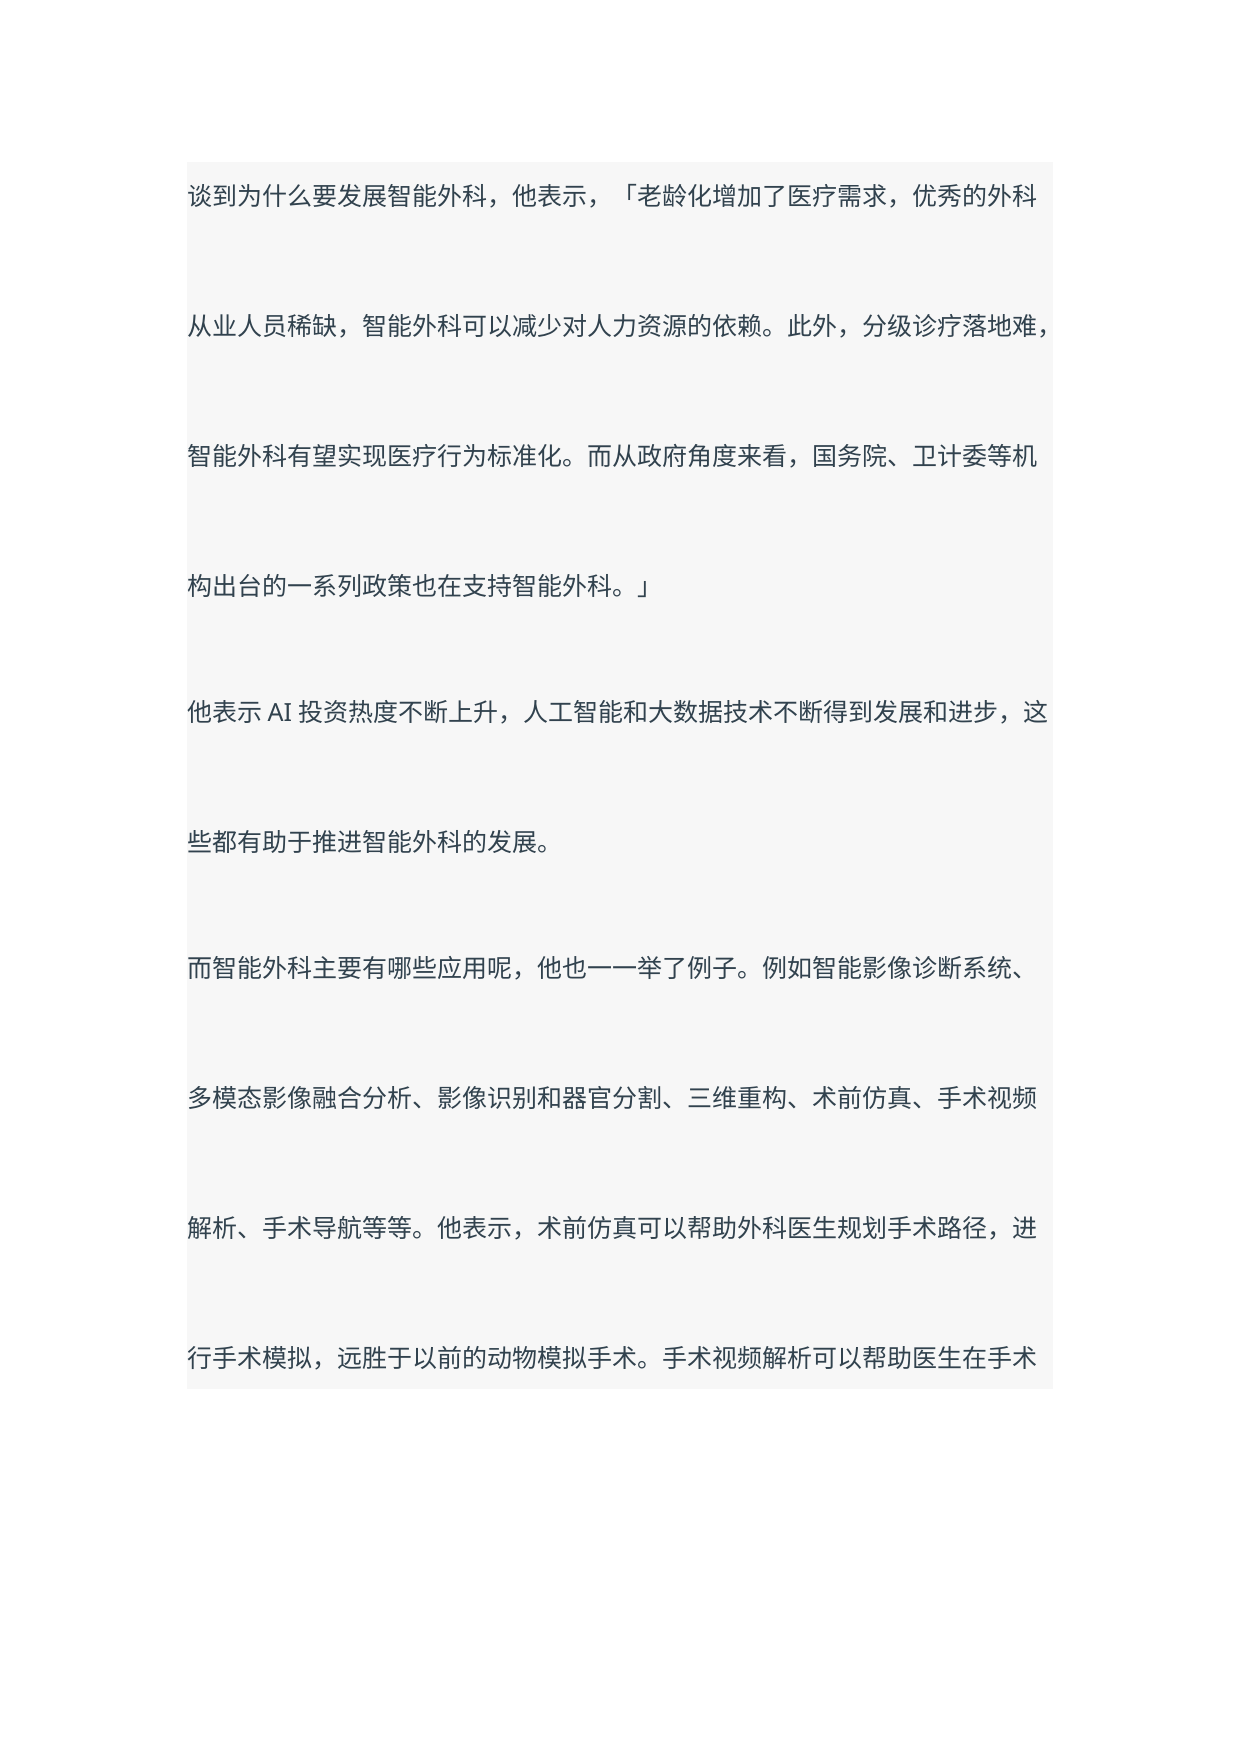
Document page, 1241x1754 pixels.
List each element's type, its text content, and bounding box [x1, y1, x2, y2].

text 谈到为什么要发展智能外科，他表示，「老龄化增加了医疗需求，优秀的外科从业人员稀缺，智能外科可以减少对人力资源的依赖。此外，分级诊疗落地难，智能外科有望实现医疗行为标准化。而从政府角度来看，国务院、卫计委等机构出台的一系列政策也在支持智能外科。」 [187, 162, 1053, 617]
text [187, 934, 1053, 1389]
text 他表示AI 投资热度不断上升，人工智能和大数据技术不断得到发展和进步，这些都有助于推进智能外科的发展。 [187, 678, 1053, 873]
